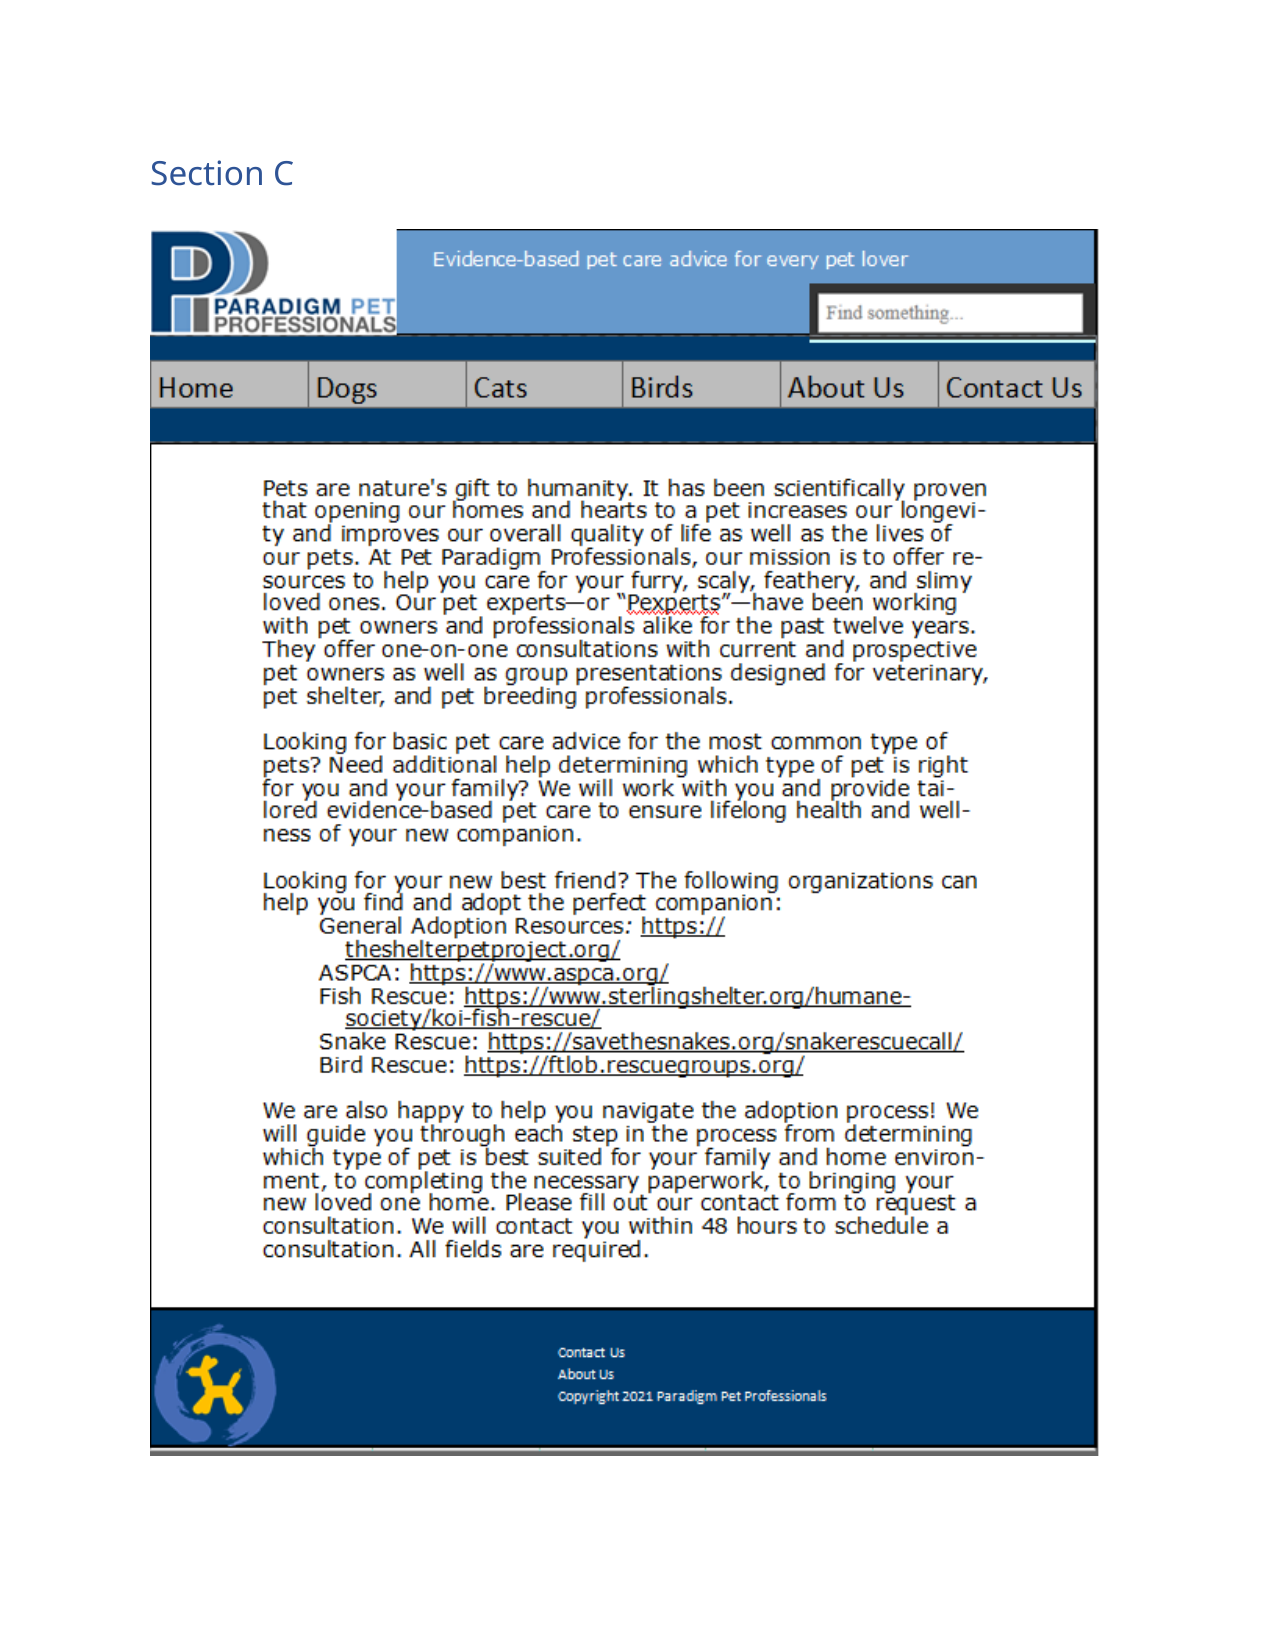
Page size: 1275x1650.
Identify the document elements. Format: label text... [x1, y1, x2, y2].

picture [150, 229, 1099, 1456]
subtitle Section C [150, 150, 1125, 195]
